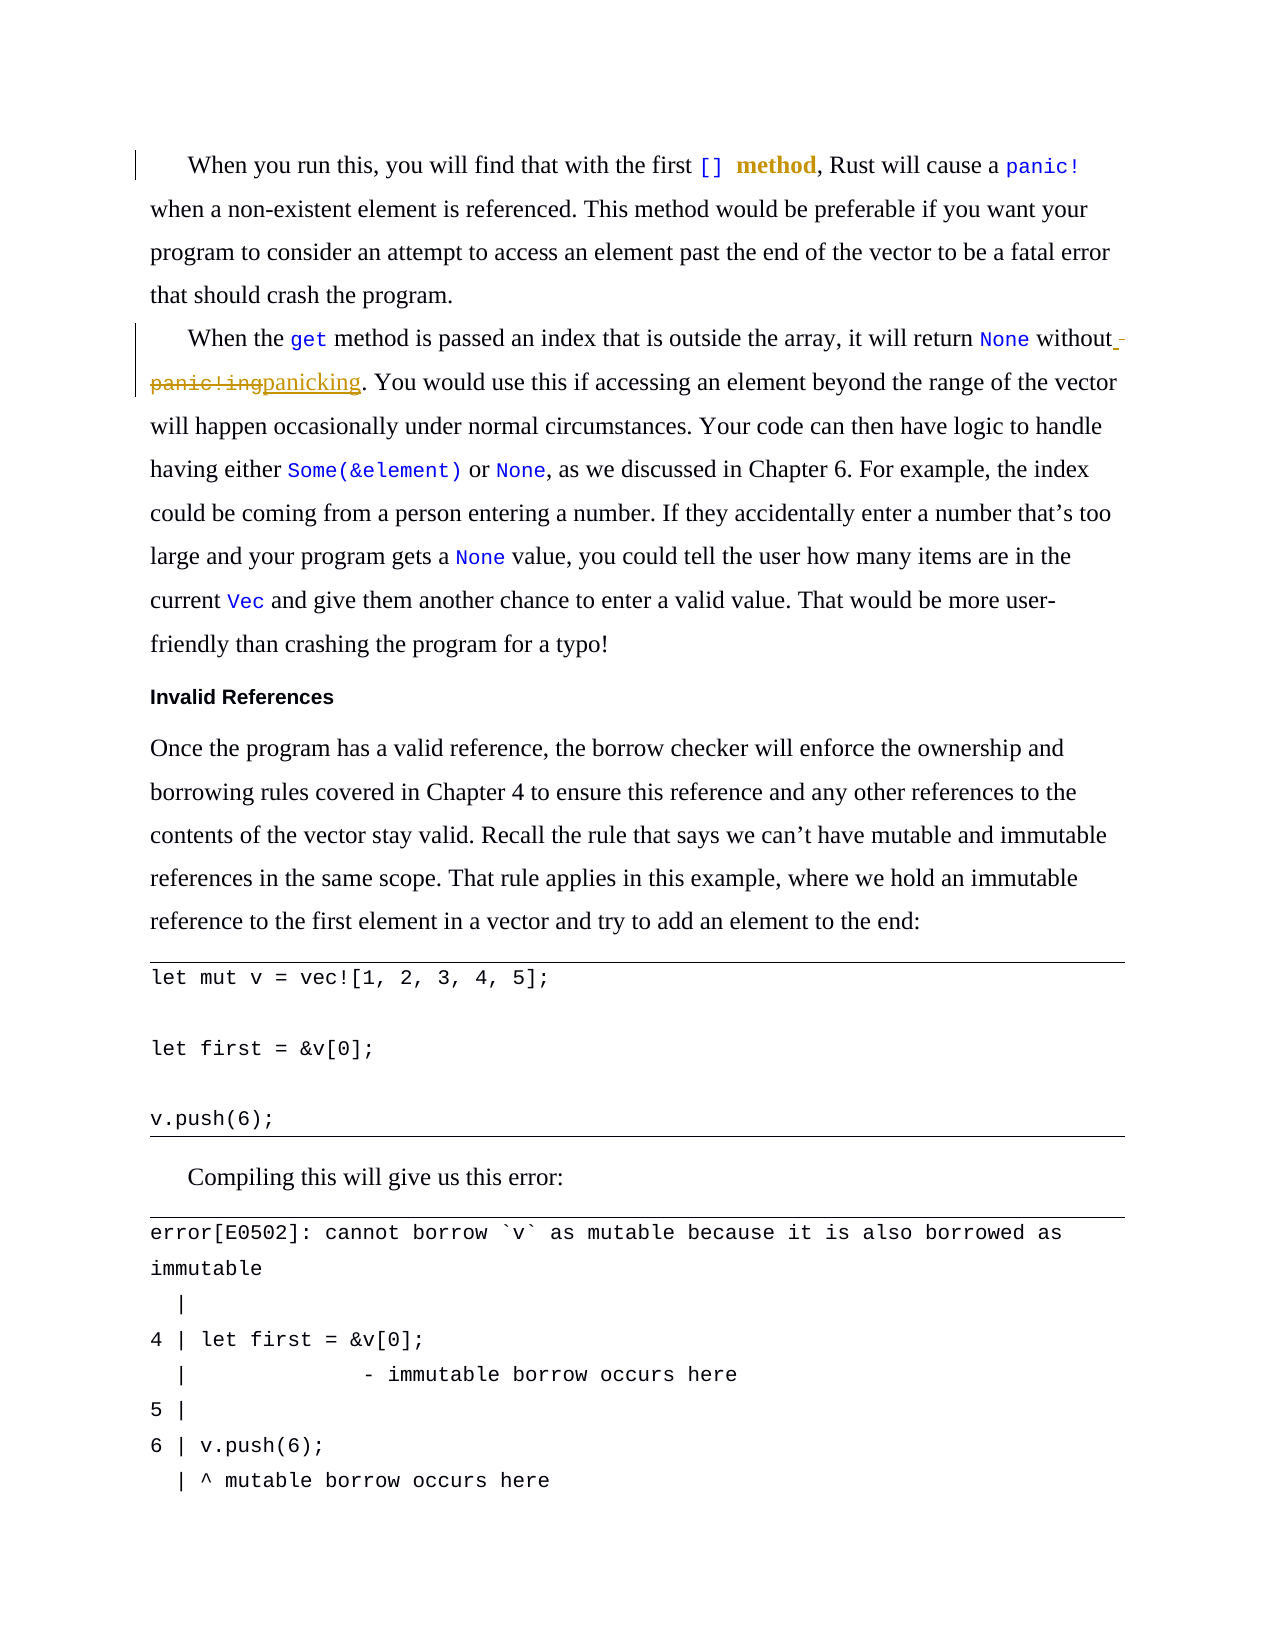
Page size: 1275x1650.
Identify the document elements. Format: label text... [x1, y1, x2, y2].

text 5 | [150, 1399, 1125, 1423]
text let mut v = vec![1, 2, 3, 4, 5]; [150, 963, 1125, 990]
text Once the program has a valid reference, the borrow checker will enforce the ownership and borrowing rules covered in Chapter 4 to ensure this reference and any other references to the contents of the vector stay valid. Recall the rule that says we can’t have mutable and immutable references in the same scope. That rule applies in this example, where we hold an immutable reference to the first element in a vector and try to add an element to the end: [150, 733, 1125, 935]
text error[E0502]: cannot borrow `v` as mutable because it is also borrowed as immutable [150, 1218, 1125, 1281]
text | ^ mutable borrow occurs here [150, 1470, 1125, 1494]
text let first = &v[0]; [150, 1038, 1125, 1061]
text | [150, 1293, 1125, 1317]
text 4 | let first = &v[0]; [150, 1329, 1125, 1352]
text When the get method is passed an index that is outside the array, it will return None without. You would use this if accessing an element beyond the range of the vector will happen occasionally under normal circumstances. Your code can then have logic to handle having either Some(&element) or None, as we discussed in Chapter 6. For example, the index could be coming from a person entering a number. If they accidentally enter a number that’s too large and your program gets a None value, you could tell the user how many items are in the current Vec and give them another chance to enter a valid value. That would be more user-friendly than crashing the program for a typo! [150, 323, 1125, 658]
text | - immutable borrow occurs here [150, 1364, 1125, 1388]
text v.push(6); [150, 1108, 1125, 1136]
text Invalid References [150, 685, 1125, 709]
text 6 | v.push(6); [150, 1435, 1125, 1458]
text Compiling this will give us this error: [150, 1162, 1125, 1190]
